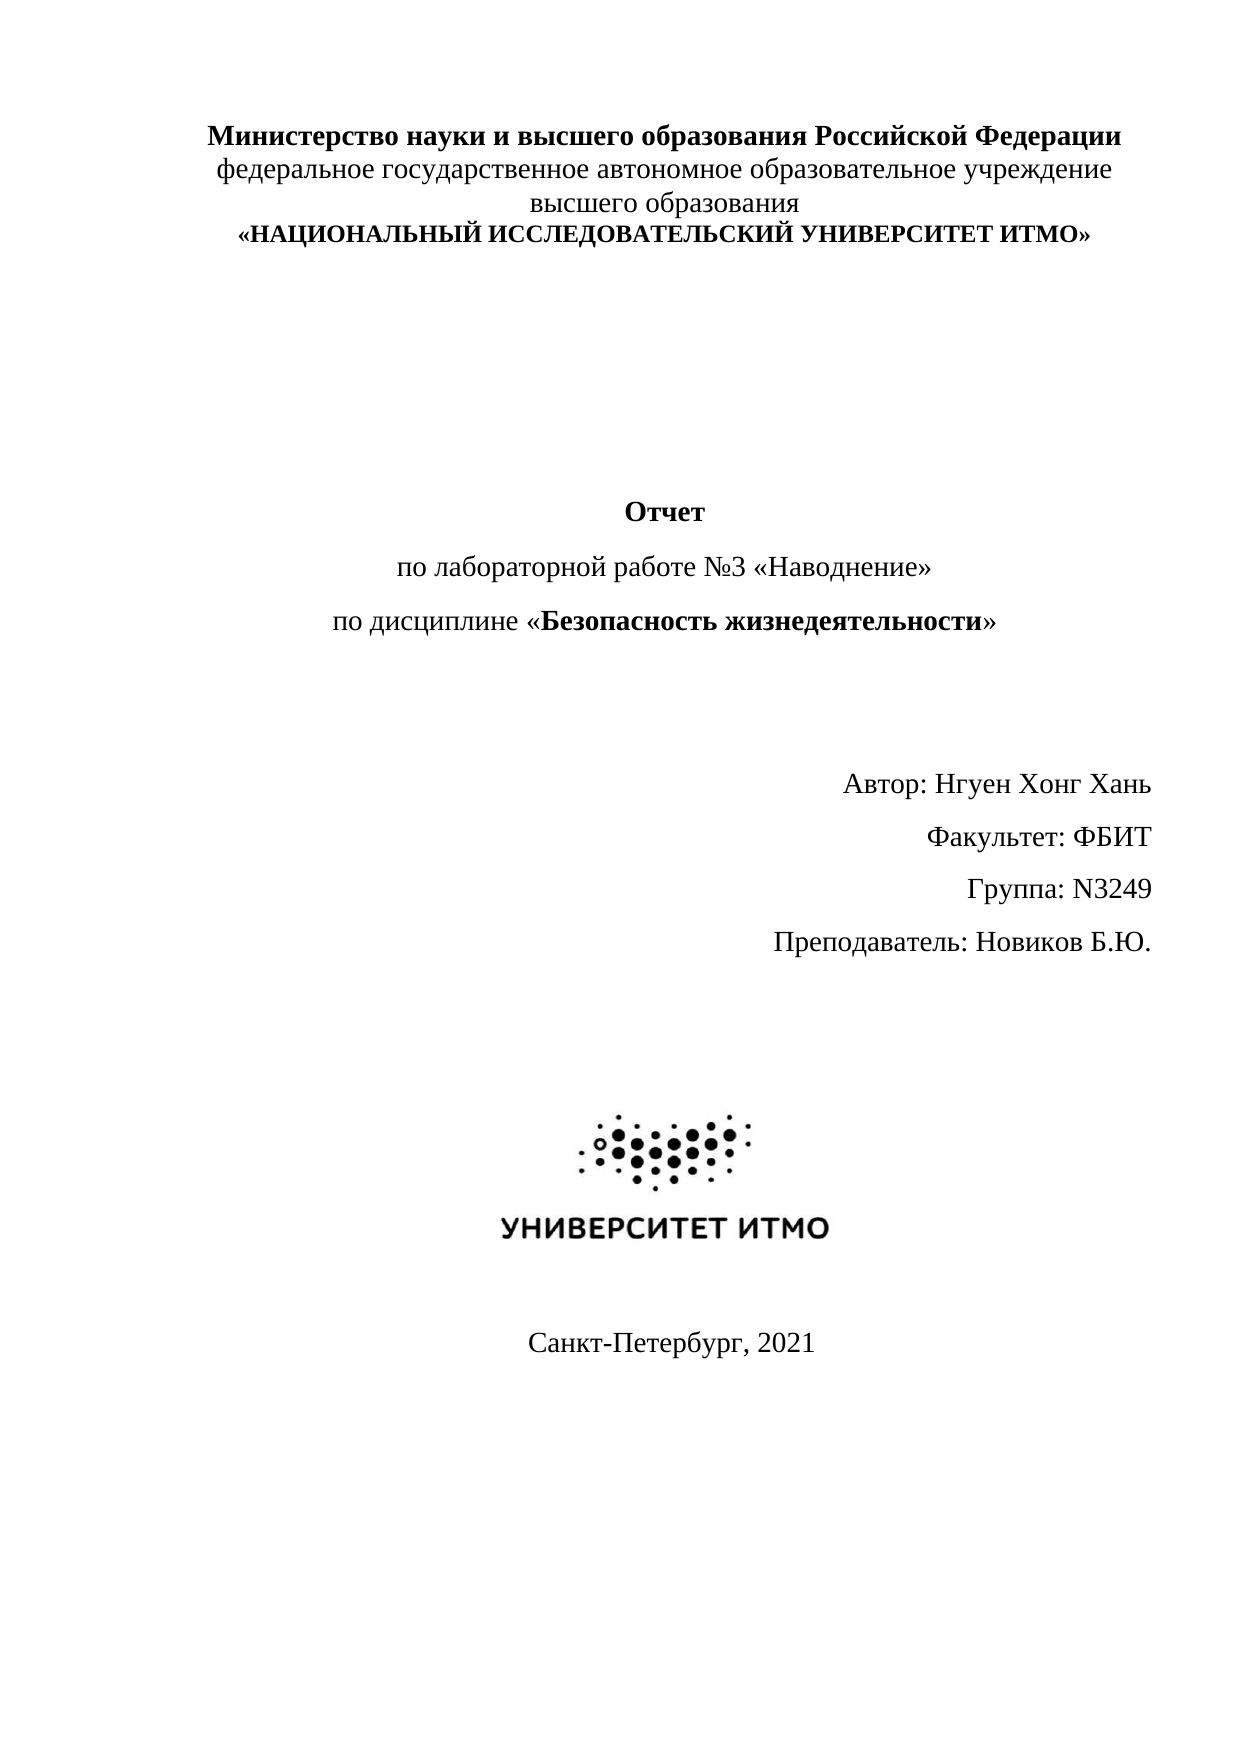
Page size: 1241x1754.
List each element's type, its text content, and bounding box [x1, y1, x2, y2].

text Преподаватель: Новиков Б.Ю. [177, 924, 1152, 958]
text высшего образования [177, 185, 1152, 219]
text Министерство науки и высшего образования Российской Федерации [177, 118, 1152, 152]
text федеральное государственное автономное образовательное учреждение [177, 152, 1152, 185]
text Санкт-Петербург, 2021 [177, 1325, 1152, 1359]
picture [476, 1048, 853, 1305]
text «НАЦИОНАЛЬНЫЙ ИССЛЕДОВАТЕЛЬСКИЙ УНИВЕРСИТЕТ ИТМО» [177, 219, 1152, 247]
text Отчет [177, 494, 1152, 528]
text по лабораторной работе №3 «Наводнение» [177, 549, 1152, 582]
text Группа: N3249 [177, 872, 1152, 905]
text Автор: Нгуен Хонг Хань [177, 766, 1152, 800]
text Факультет: ФБИТ [177, 819, 1152, 852]
text по дисциплине «Безопасность жизнедеятельности» [177, 603, 1152, 637]
